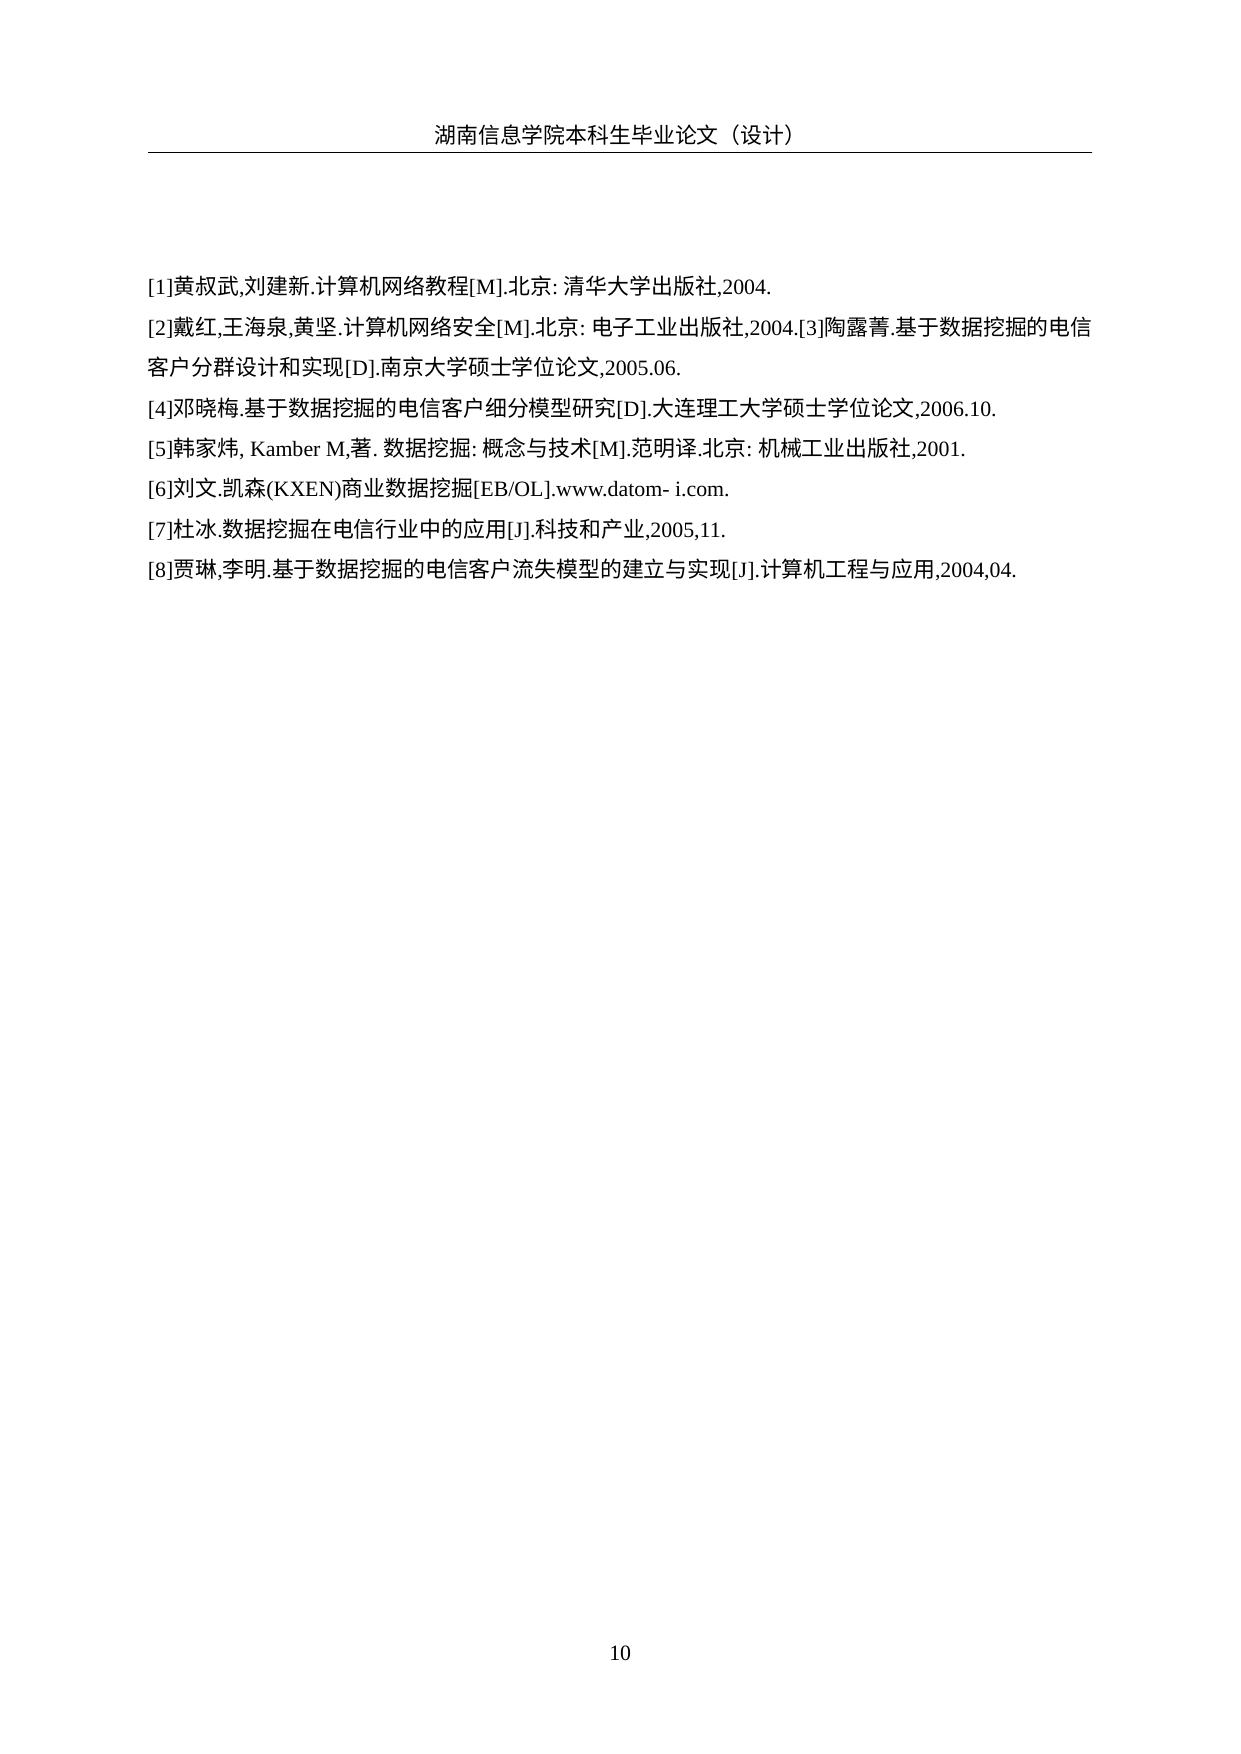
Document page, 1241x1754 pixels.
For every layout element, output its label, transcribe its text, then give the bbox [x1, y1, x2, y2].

text [1]黄叔武,刘建新.计算机网络教程[M].北京: 清华大学出版社,2004. [148, 269, 1092, 301]
text [8]贾琳,李明.基于数据挖掘的电信客户流失模型的建立与实现[J].计算机工程与应用,2004,04. [148, 552, 1092, 584]
text [7]杜冰.数据挖掘在电信行业中的应用[J].科技和产业,2005,11. [148, 511, 1092, 544]
text [5]韩家炜, Kamber M,著. 数据挖掘: 概念与技术[M].范明译.北京: 机械工业出版社,2001. [148, 431, 1092, 463]
text [4]邓晓梅.基于数据挖掘的电信客户细分模型研究[D].大连理工大学硕士学位论文,2006.10. [148, 390, 1092, 423]
text [2]戴红,王海泉,黄坚.计算机网络安全[M].北京: 电子工业出版社,2004.[3]陶露菁.基于数据挖掘的电信客户分群设计和实现[D].南京大学硕士学位论文,2005.06. [148, 309, 1092, 382]
text [6]刘文.凯森(KXEN)商业数据挖掘[EB/OL].www.datom- i.com. [148, 471, 1092, 503]
